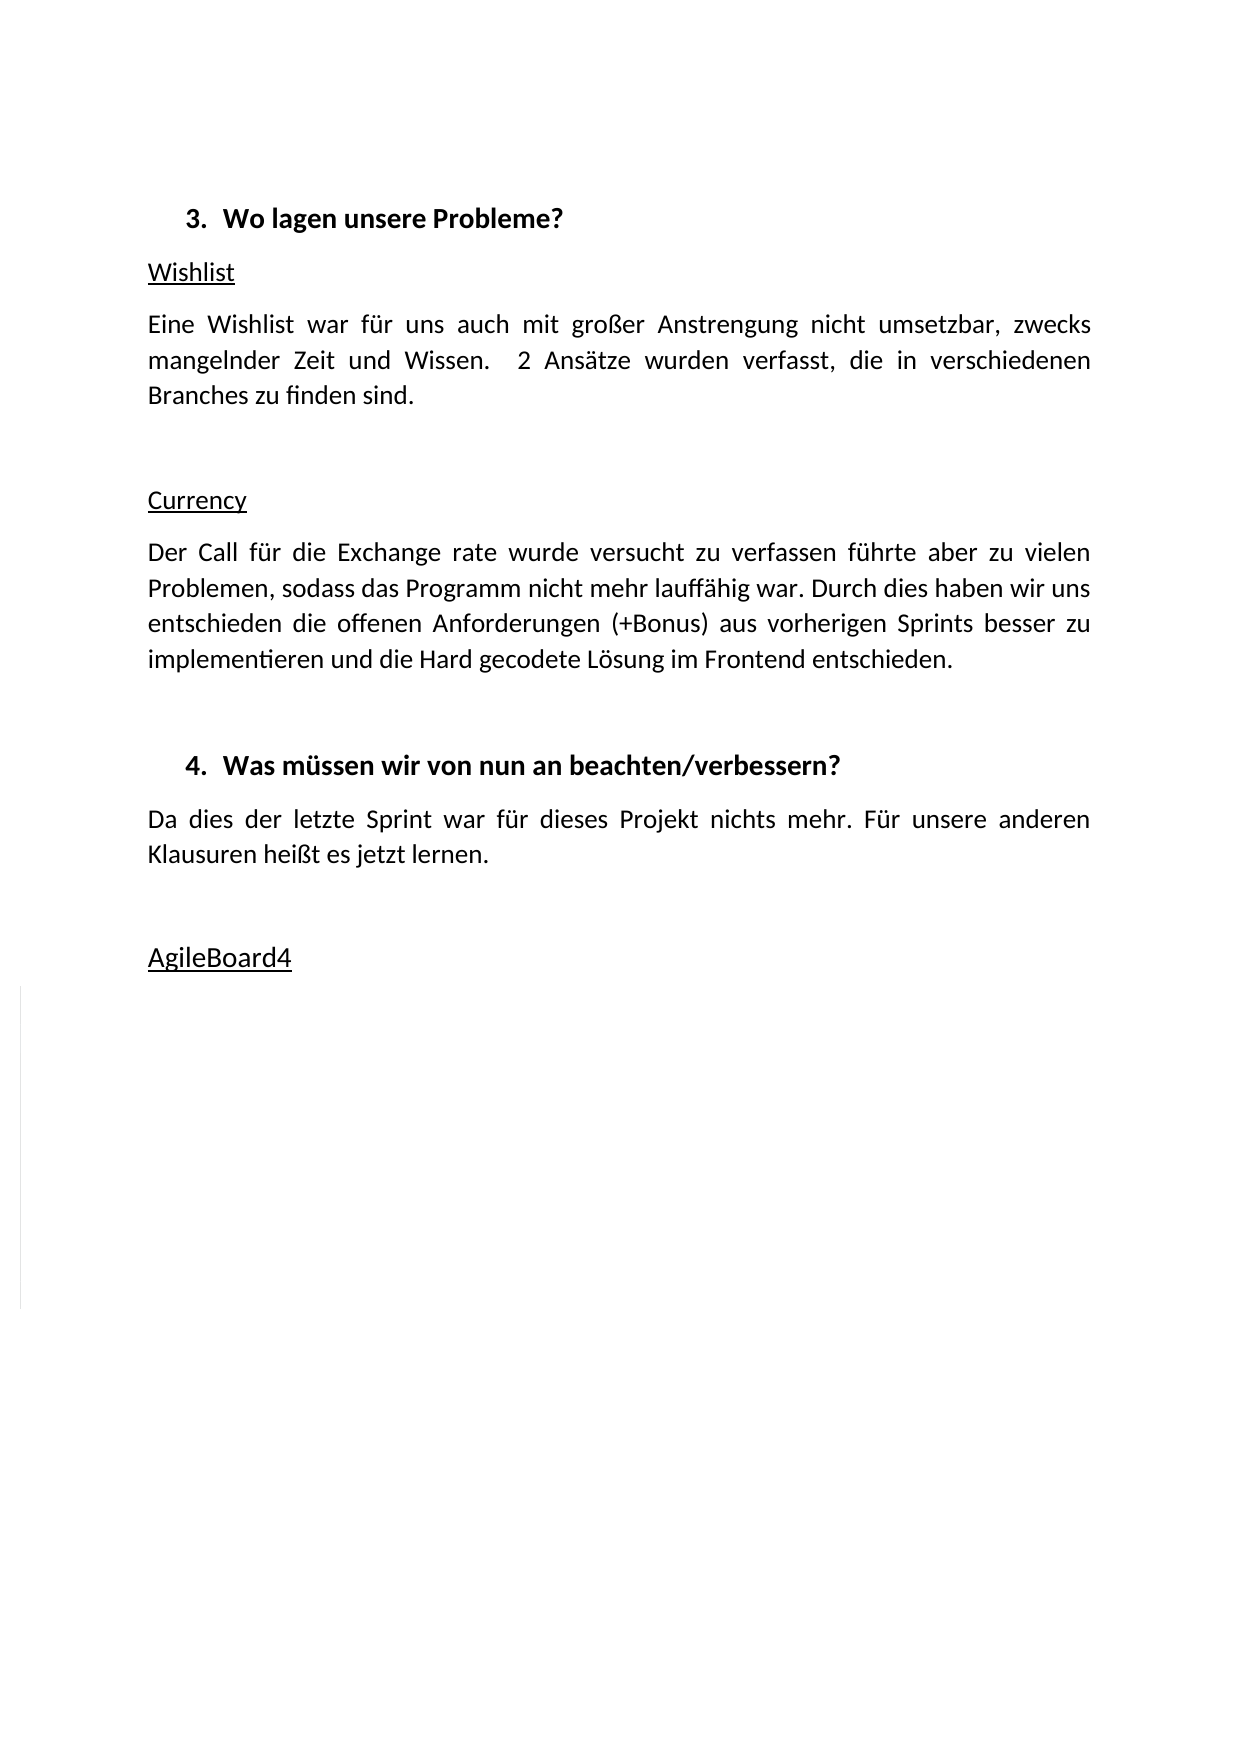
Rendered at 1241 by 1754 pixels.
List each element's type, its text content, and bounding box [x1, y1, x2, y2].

list Wo lagen unsere Probleme? [185, 200, 1093, 236]
text Da dies der letzte Sprint war für dieses Projekt nichts mehr. Für unsere anderen Klausuren heißt es jetzt lernen. [148, 802, 1093, 871]
text AgileBoard4 [148, 939, 1093, 975]
text Wishlist [148, 255, 1093, 288]
text Eine Wishlist war für uns auch mit großer Anstrengung nicht umsetzbar, zwecks mangelnder Zeit und Wissen. 2 Ansätze wurden verfasst, die in verschiedenen Branches zu finden sind. [148, 307, 1093, 412]
list Was müssen wir von nun an beachten/verbessern? [185, 747, 1093, 782]
text Der Call für die Exchange rate wurde versucht zu verfassen führte aber zu vielen Problemen, sodass das Programm nicht mehr lauffähig war. Durch dies haben wir uns entschieden die offenen Anforderungen (+Bonus) aus vorherigen Sprints besser zu implementieren und die Hard gecodete Lösung im Frontend entschieden. [148, 535, 1093, 675]
text Currency [148, 483, 1093, 516]
